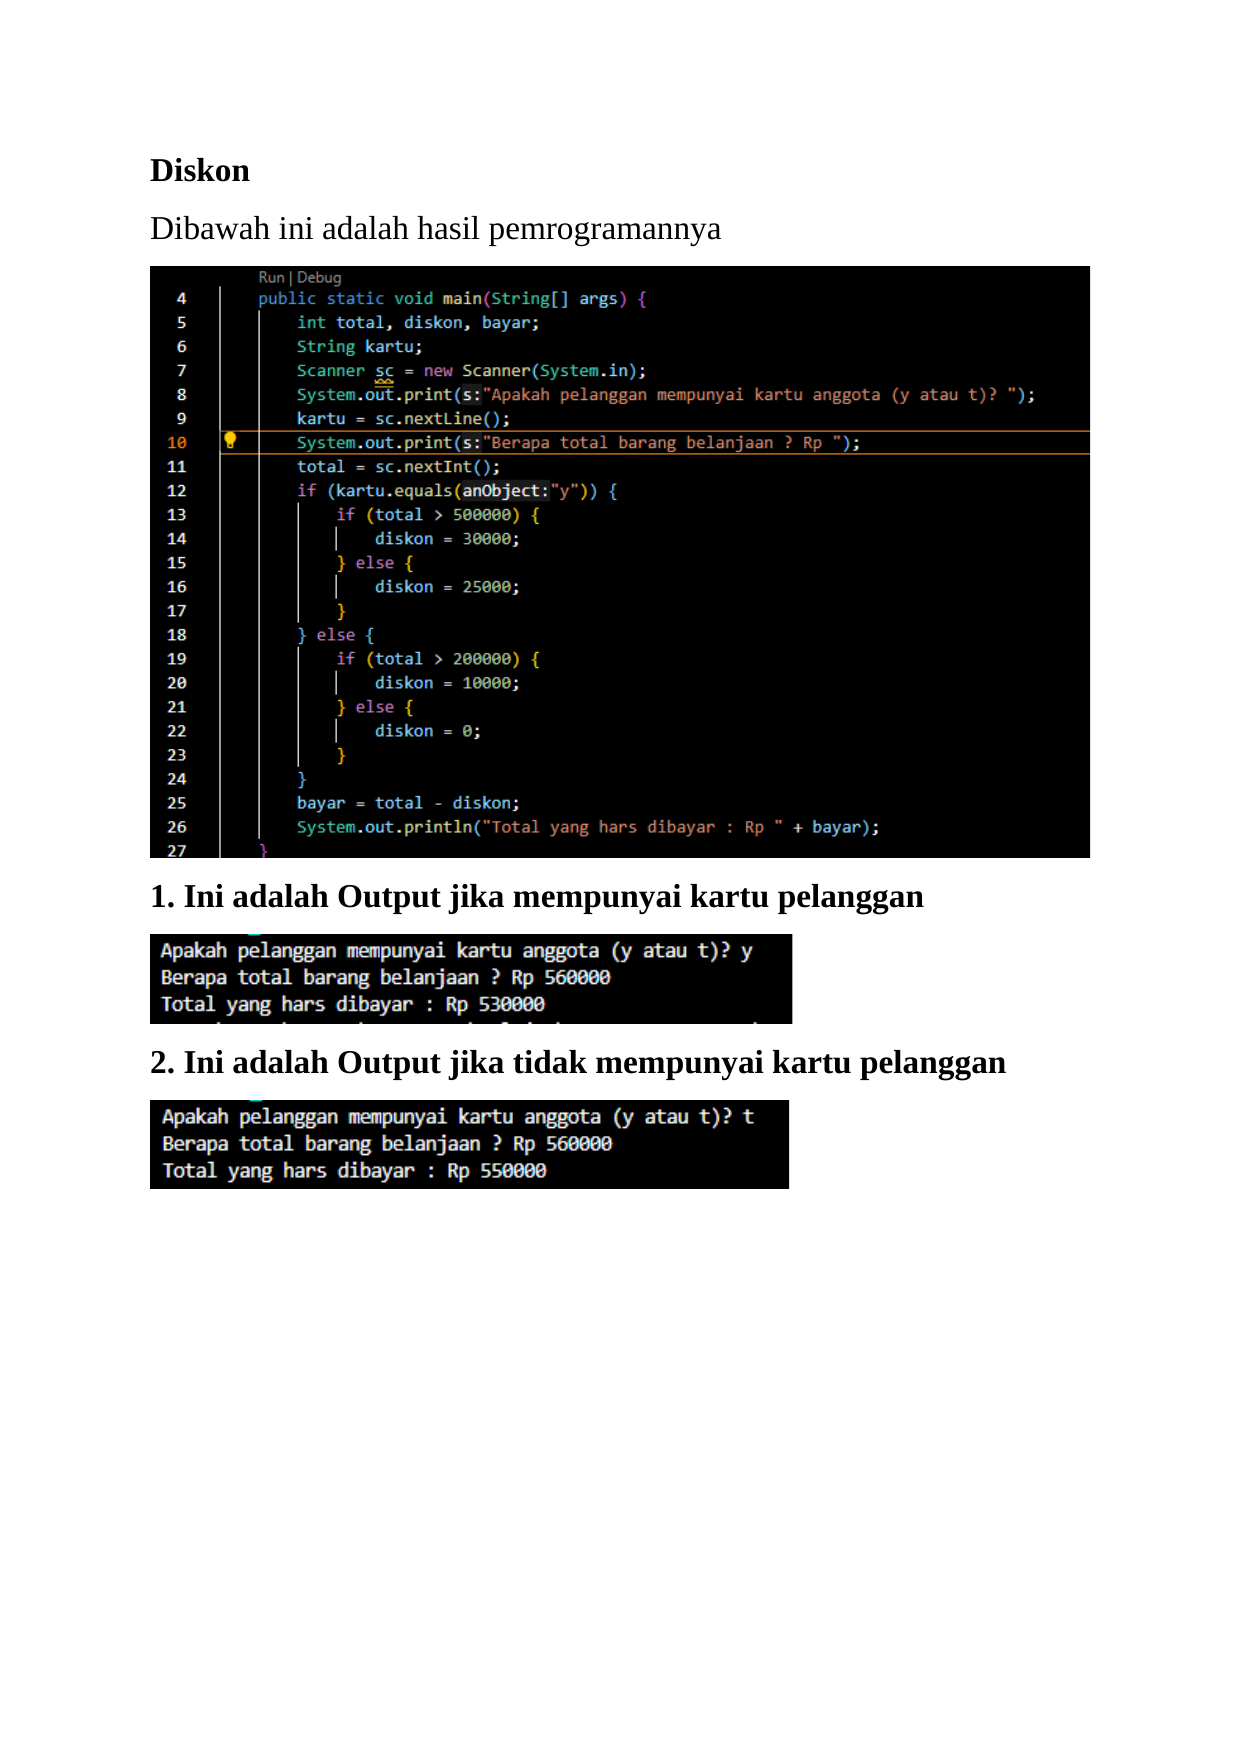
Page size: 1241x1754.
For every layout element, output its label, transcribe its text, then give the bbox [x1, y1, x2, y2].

text Dibawah ini adalah hasil pemrogramannya [150, 208, 1090, 246]
picture [150, 934, 793, 1024]
picture [150, 266, 1091, 858]
picture [150, 1100, 790, 1189]
text 1. Ini adalah Output jika mempunyai kartu pelanggan [150, 877, 1090, 915]
text Diskon [150, 150, 1090, 188]
text 2. Ini adalah Output jika tidak mempunyai kartu pelanggan [150, 1043, 1090, 1081]
